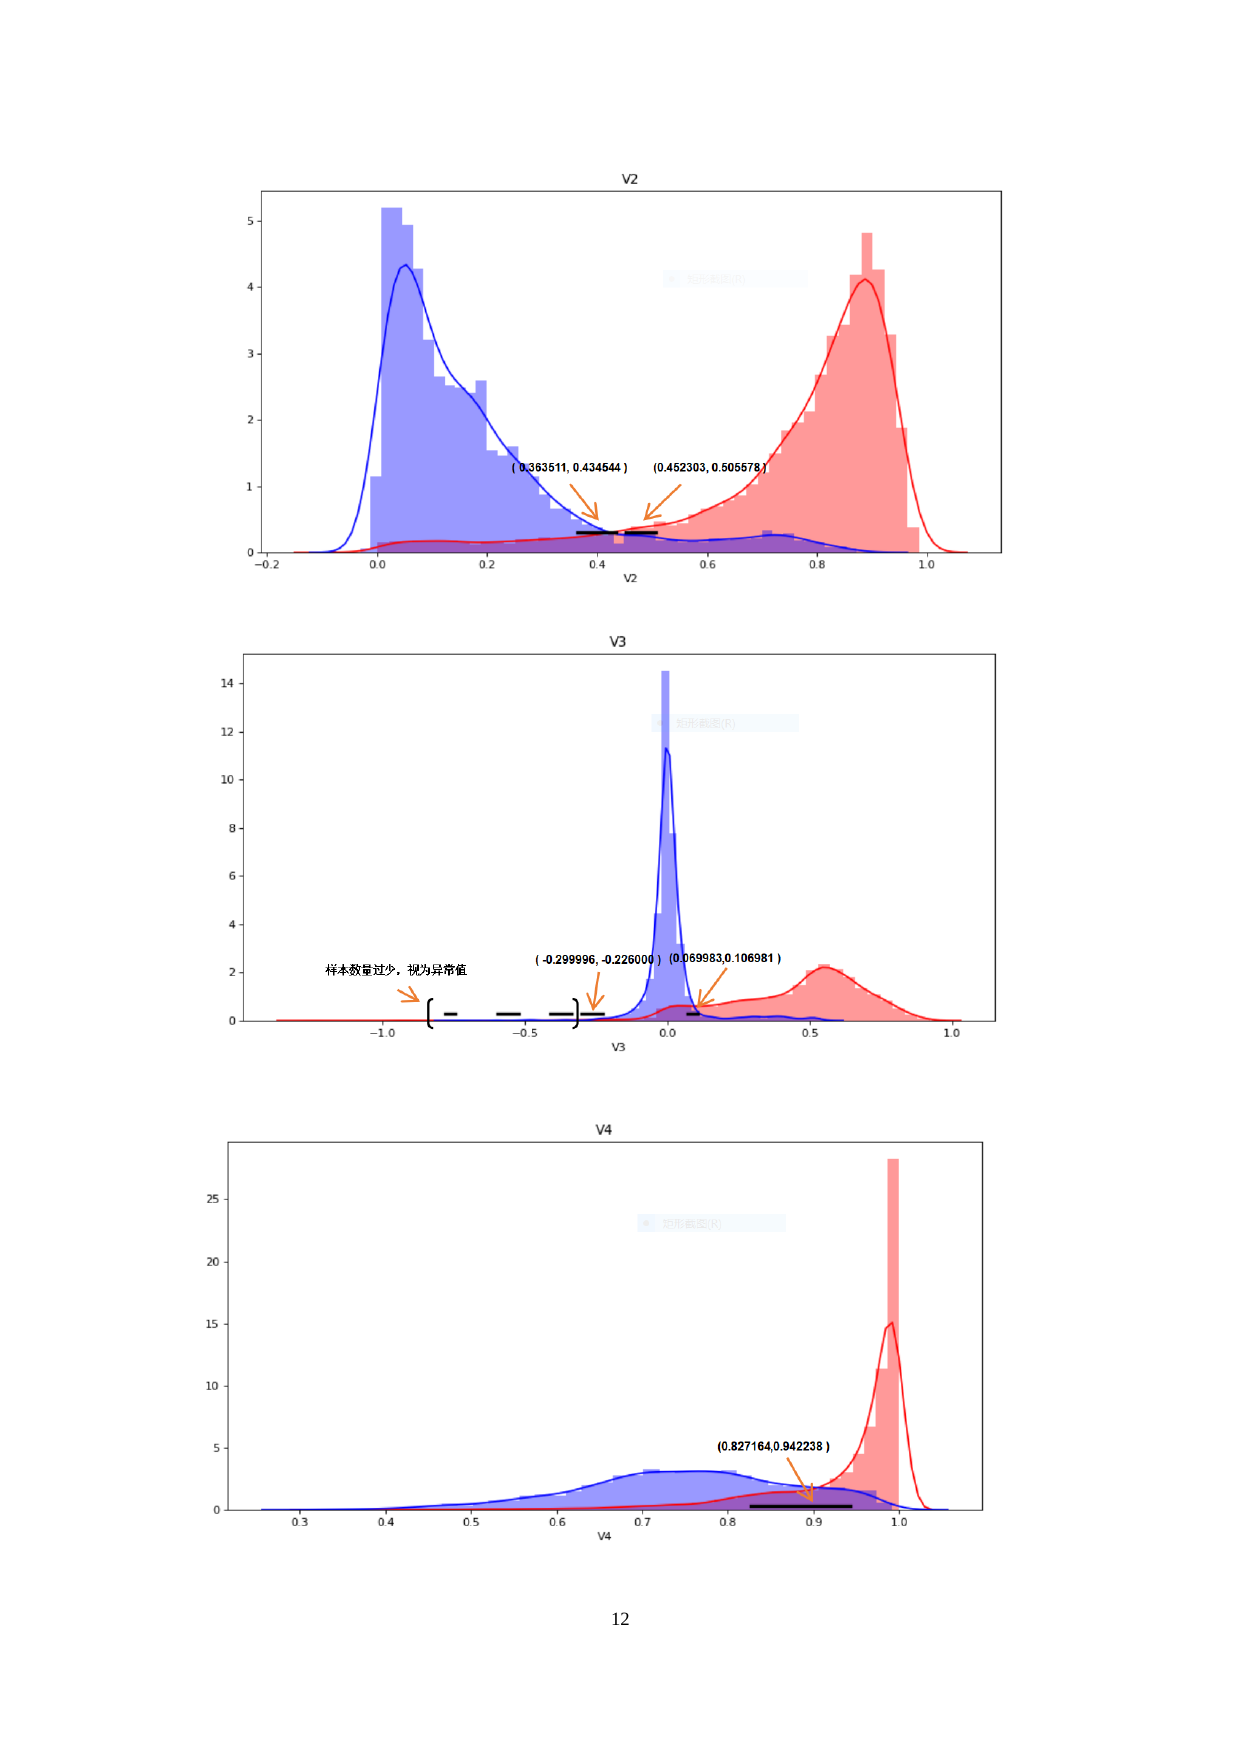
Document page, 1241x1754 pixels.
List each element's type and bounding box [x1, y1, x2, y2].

picture [187, 162, 1053, 590]
picture [187, 617, 1053, 1073]
picture [187, 1104, 1053, 1560]
